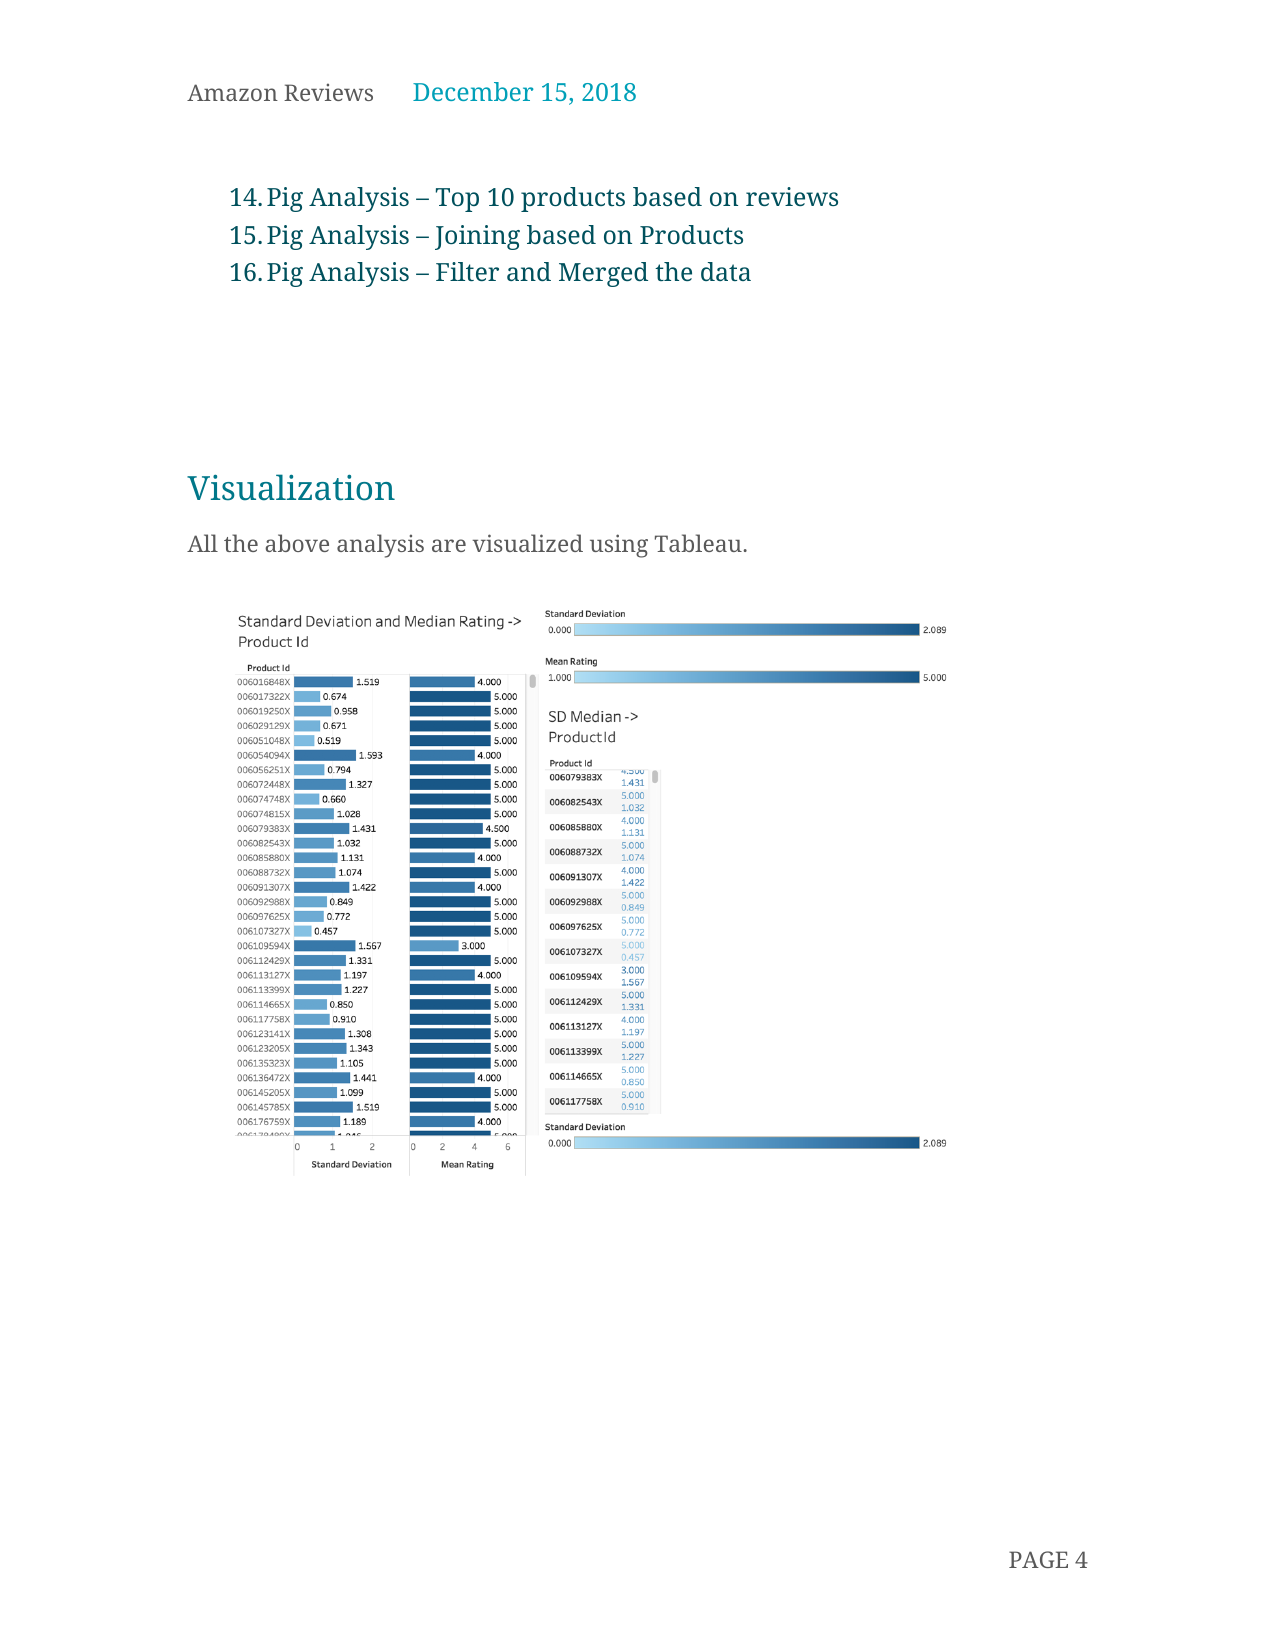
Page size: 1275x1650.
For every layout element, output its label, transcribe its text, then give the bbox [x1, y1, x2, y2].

picture [187, 582, 1088, 1185]
list Pig Analysis – Joining based on Products [229, 217, 1087, 251]
list Pig Analysis – Filter and Merged the data [229, 255, 1087, 289]
list Pig Analysis – Top 10 products based on reviews [229, 180, 1087, 214]
text All the above analysis are visualized using Tableau. [187, 527, 1087, 559]
subtitle Visualization [187, 465, 1087, 511]
